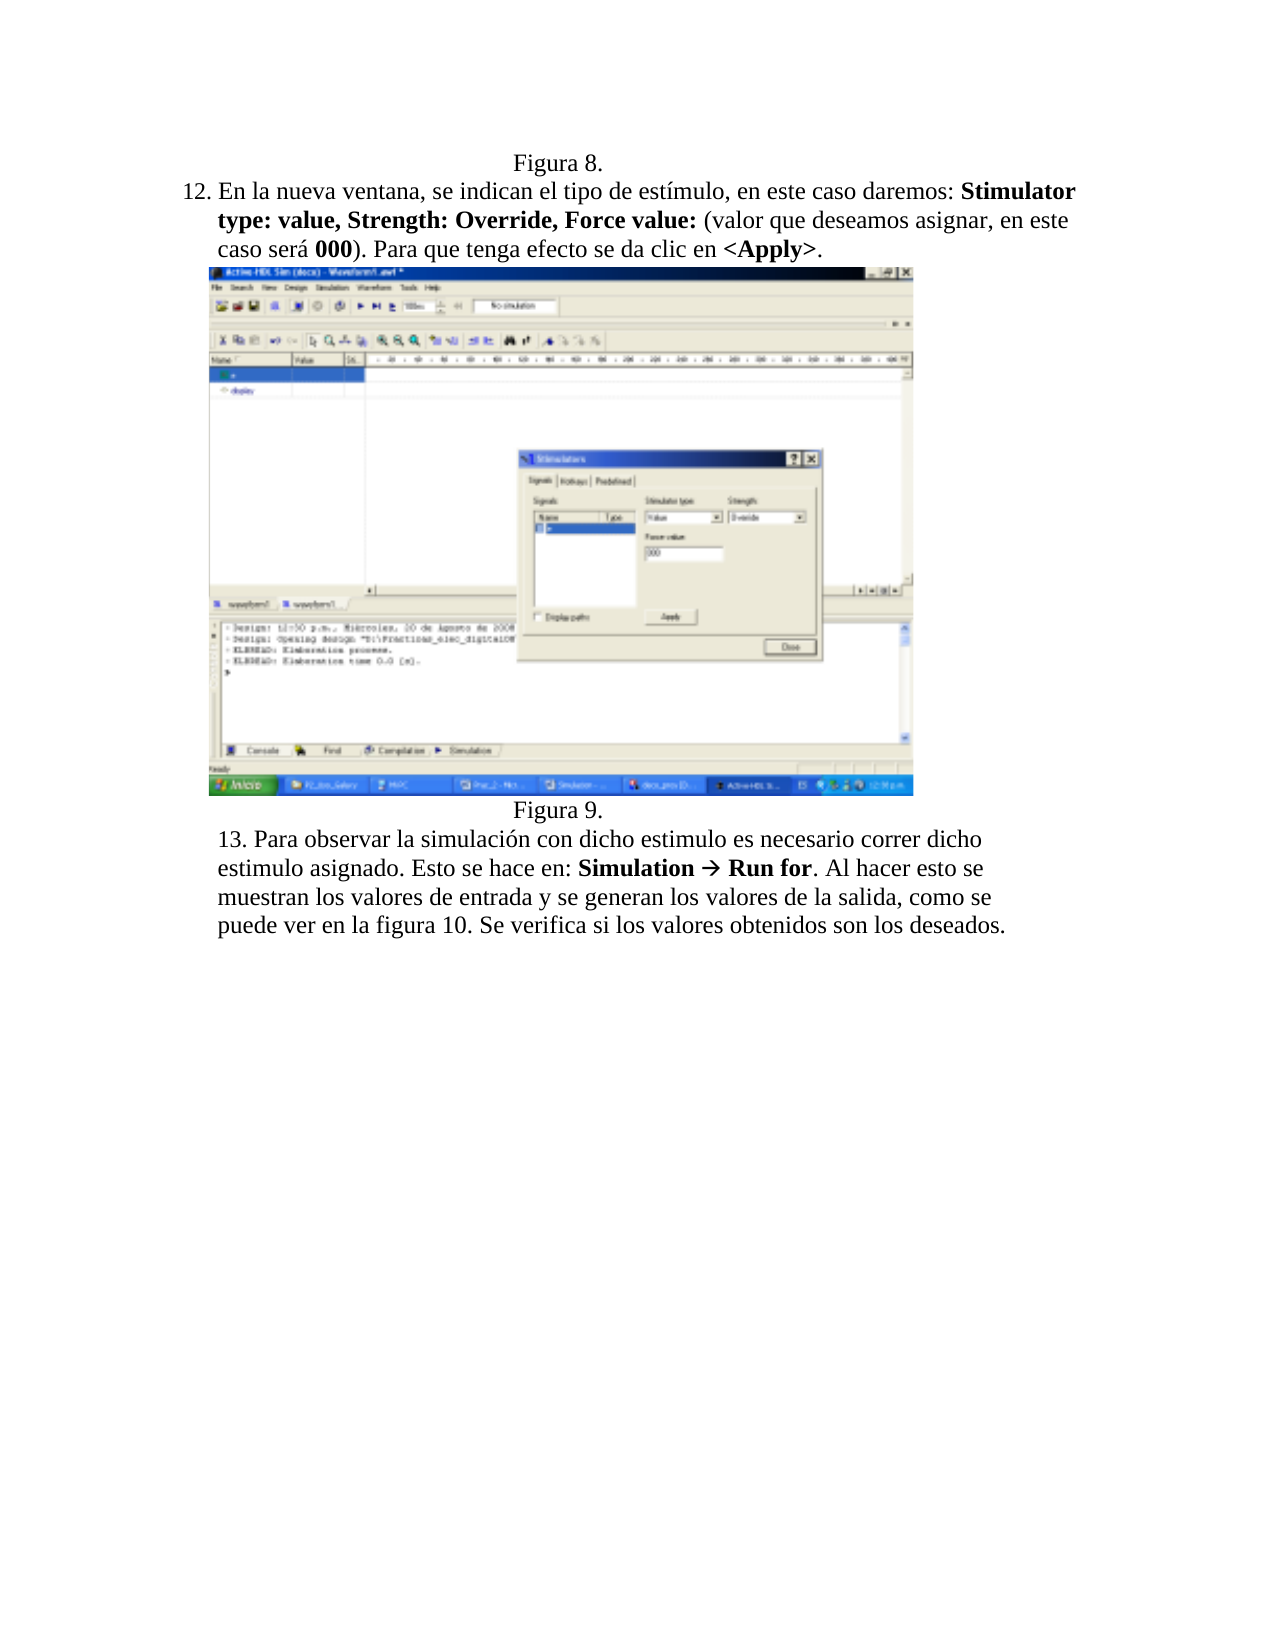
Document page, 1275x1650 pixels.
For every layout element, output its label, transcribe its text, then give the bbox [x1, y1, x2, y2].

text Figura 8. [177, 148, 609, 176]
text 12. En la nueva ventana, se indican el tipo de estímulo, en este caso daremos: Stimulator type: value, Strength: Override, Force value: (valor que deseamos asignar, en este caso será 000). Para que tenga efecto se da clic en <Apply>. [182, 176, 1076, 263]
text Figura 9. [177, 795, 609, 824]
text 13. Para observar la simulación con dicho estimulo es necesario correr dicho estimulo asignado. Esto se hace en: Simulation 🡪 Run for. Al hacer esto se muestran los valores de entrada y se generan los valores de la salida, como se puede ver en la figura 10. Se verifica si los valores obtenidos son los deseados. [217, 824, 1041, 939]
picture [208, 267, 914, 796]
